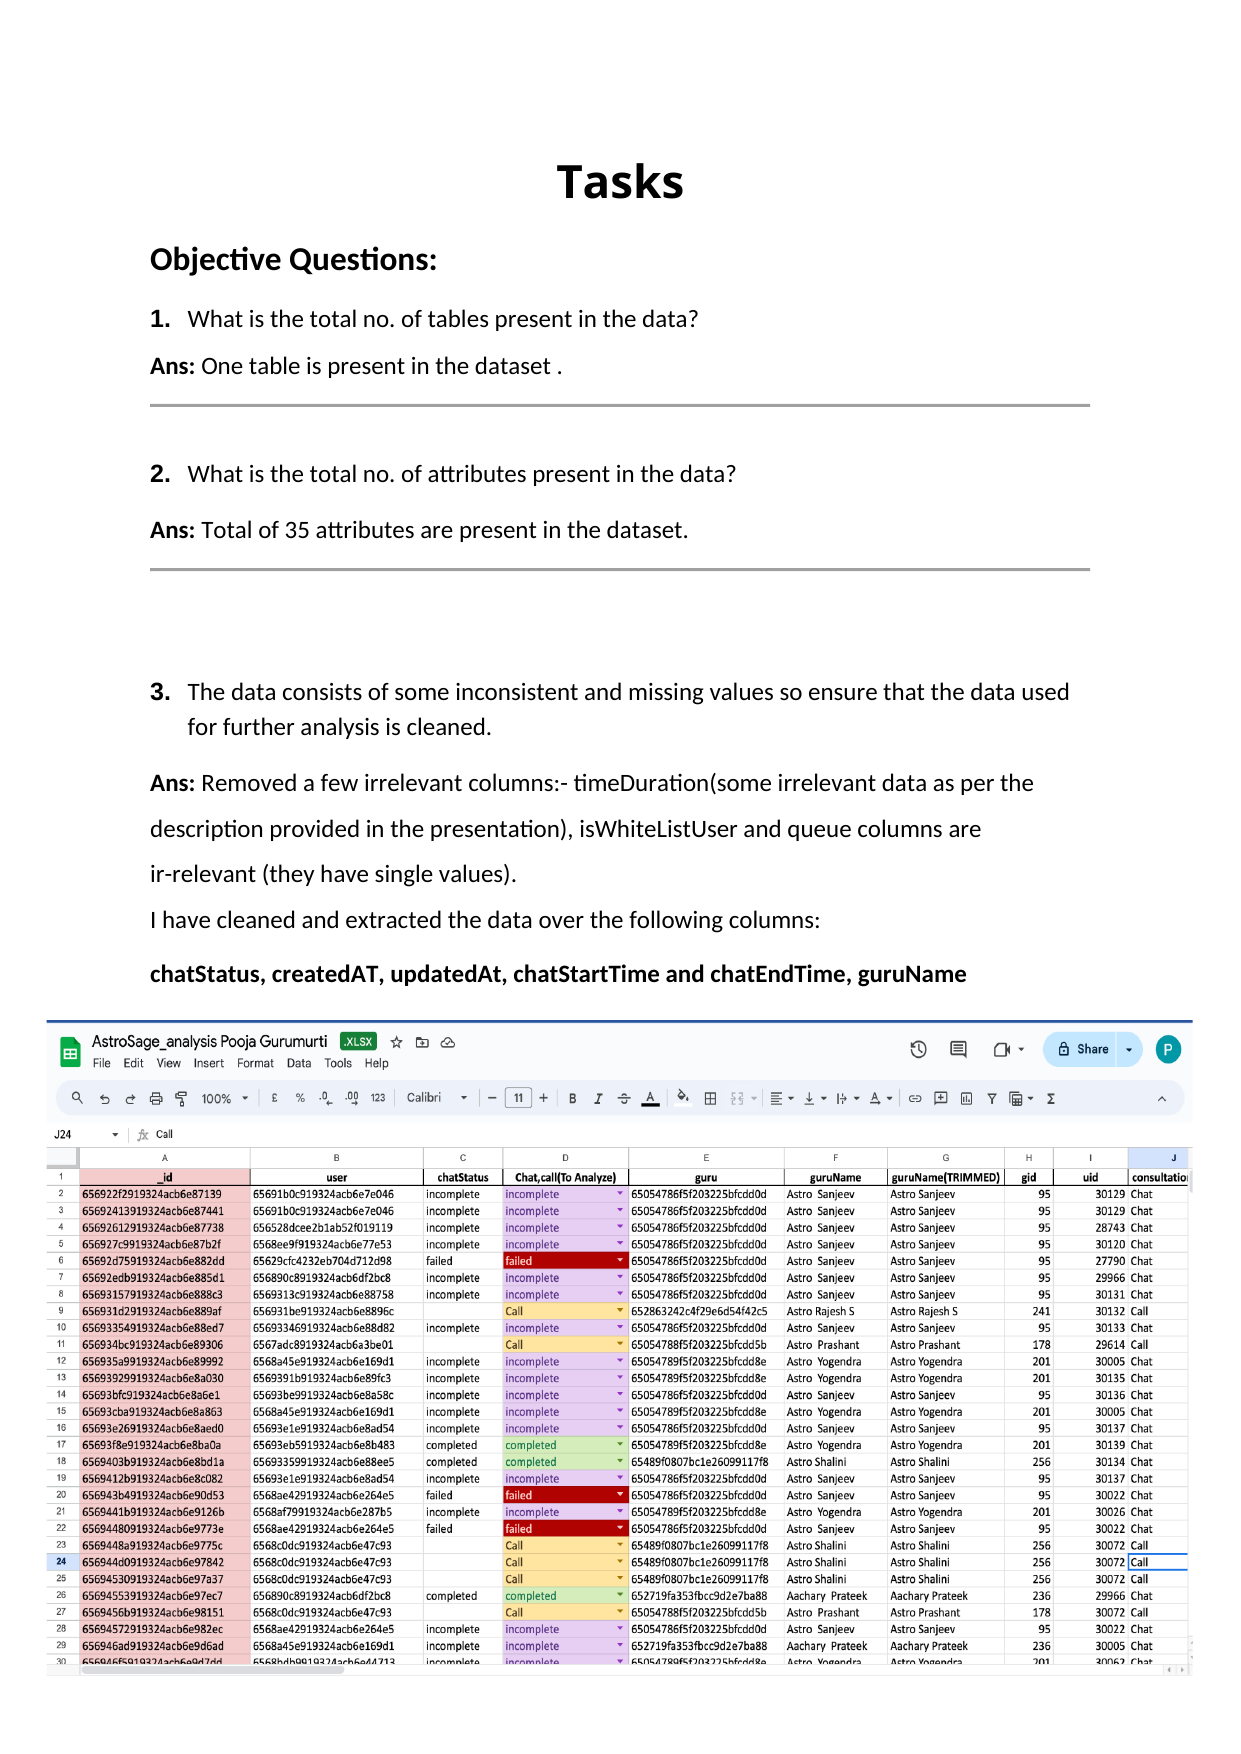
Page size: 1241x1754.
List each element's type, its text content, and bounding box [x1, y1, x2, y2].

picture [46, 1020, 1193, 1676]
text ir-relevant (they have single values). [150, 859, 1090, 889]
list The data consists of some inconsistent and missing values so ensure that the data used for further analysis is cleaned. [150, 676, 1090, 742]
text Ans: One table is present in the dataset . [150, 350, 1090, 381]
list What is the total no. of tables present in the data? [150, 303, 1090, 333]
text Ans: Total of 35 attributes are present in the dataset. [150, 514, 1090, 545]
text I have cleaned and extracted the data over the following columns: [150, 904, 1090, 935]
text Objective Questions: [150, 238, 1090, 279]
list What is the total no. of attributes present in the data? [150, 458, 1090, 489]
text Ans: Removed a few irrelevant columns:- timeDuration(some irrelevant data as per the description provided in the presentation), isWhiteListUser and queue columns are [150, 767, 1090, 843]
text Tasks [150, 150, 1090, 212]
text chatStatus, createdAT, updatedAt, chatStartTime and chatEndTime, guruName [150, 958, 1090, 989]
